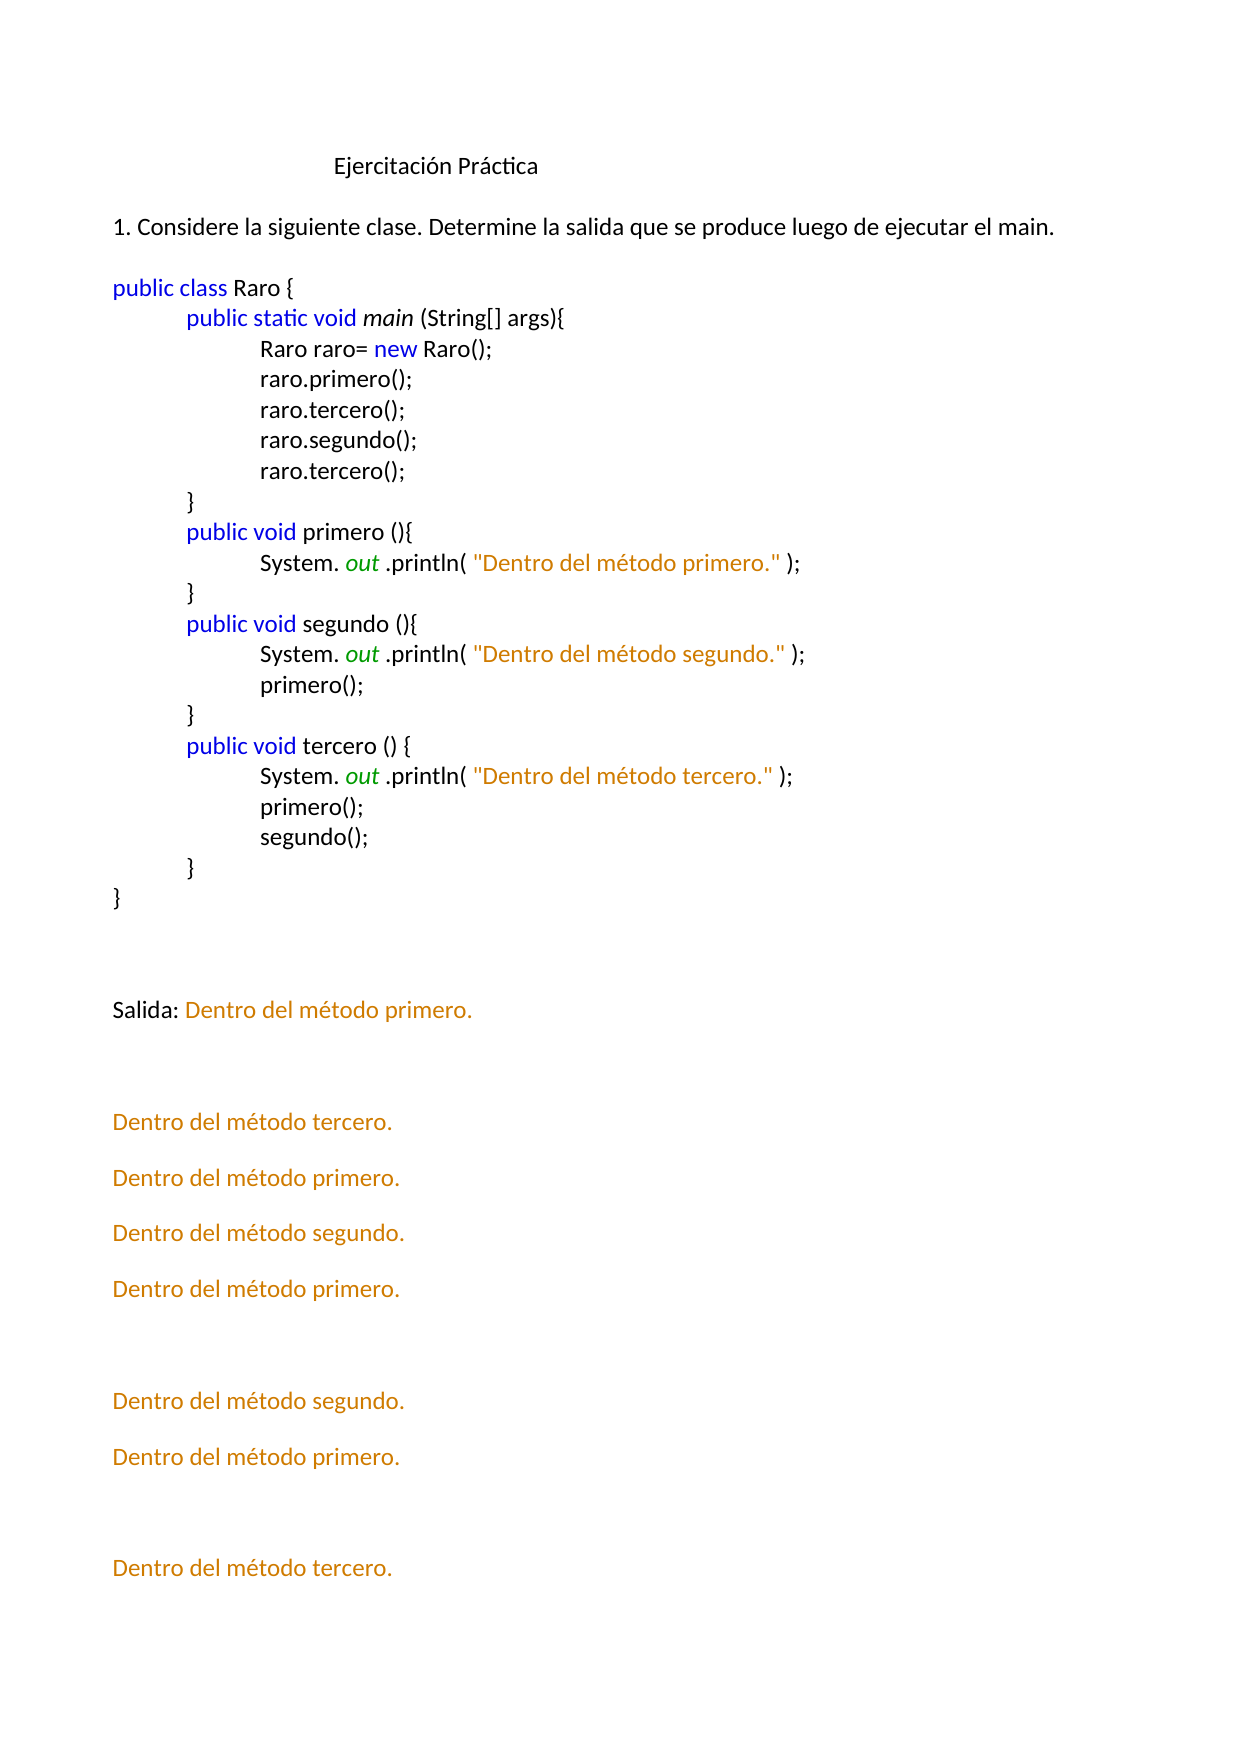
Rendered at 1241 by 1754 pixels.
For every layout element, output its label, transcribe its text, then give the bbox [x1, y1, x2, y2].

text primero(); [112, 791, 1128, 821]
text primero(); [112, 669, 1128, 699]
text public static void main (String[] args){ [112, 303, 1128, 333]
text raro.segundo(); [112, 425, 1128, 455]
text } [112, 852, 1128, 882]
text System. out .println( "Dentro del método segundo." ); [112, 638, 1128, 669]
text } [112, 699, 1128, 730]
text } [112, 882, 1128, 913]
text 1. Considere la siguiente clase. Determine la salida que se produce luego de ejecutar el main. [112, 211, 1128, 242]
text System. out .println( "Dentro del método primero." ); [112, 547, 1128, 577]
text System. out .println( "Dentro del método tercero." ); [112, 760, 1128, 791]
text raro.primero(); [112, 364, 1128, 394]
text Salida: Dentro del método primero. [112, 994, 1128, 1025]
text Dentro del método segundo. [112, 1385, 1128, 1416]
text } [112, 486, 1128, 516]
text Dentro del método tercero. [112, 1106, 1128, 1136]
text Raro raro= new Raro(); [112, 333, 1128, 364]
text Dentro del método primero. [112, 1273, 1128, 1304]
text Dentro del método primero. [112, 1441, 1128, 1471]
text public void tercero () { [112, 730, 1128, 760]
text public void primero (){ [112, 516, 1128, 547]
text raro.tercero(); [112, 455, 1128, 486]
text public class Raro { [112, 272, 1128, 303]
text public void segundo (){ [112, 608, 1128, 638]
text Dentro del método tercero. [112, 1552, 1128, 1583]
text Ejercitación Práctica [112, 150, 1128, 181]
text Dentro del método primero. [112, 1162, 1128, 1192]
text segundo(); [112, 821, 1128, 852]
text raro.tercero(); [112, 394, 1128, 425]
text Dentro del método segundo. [112, 1217, 1128, 1248]
text } [112, 577, 1128, 608]
